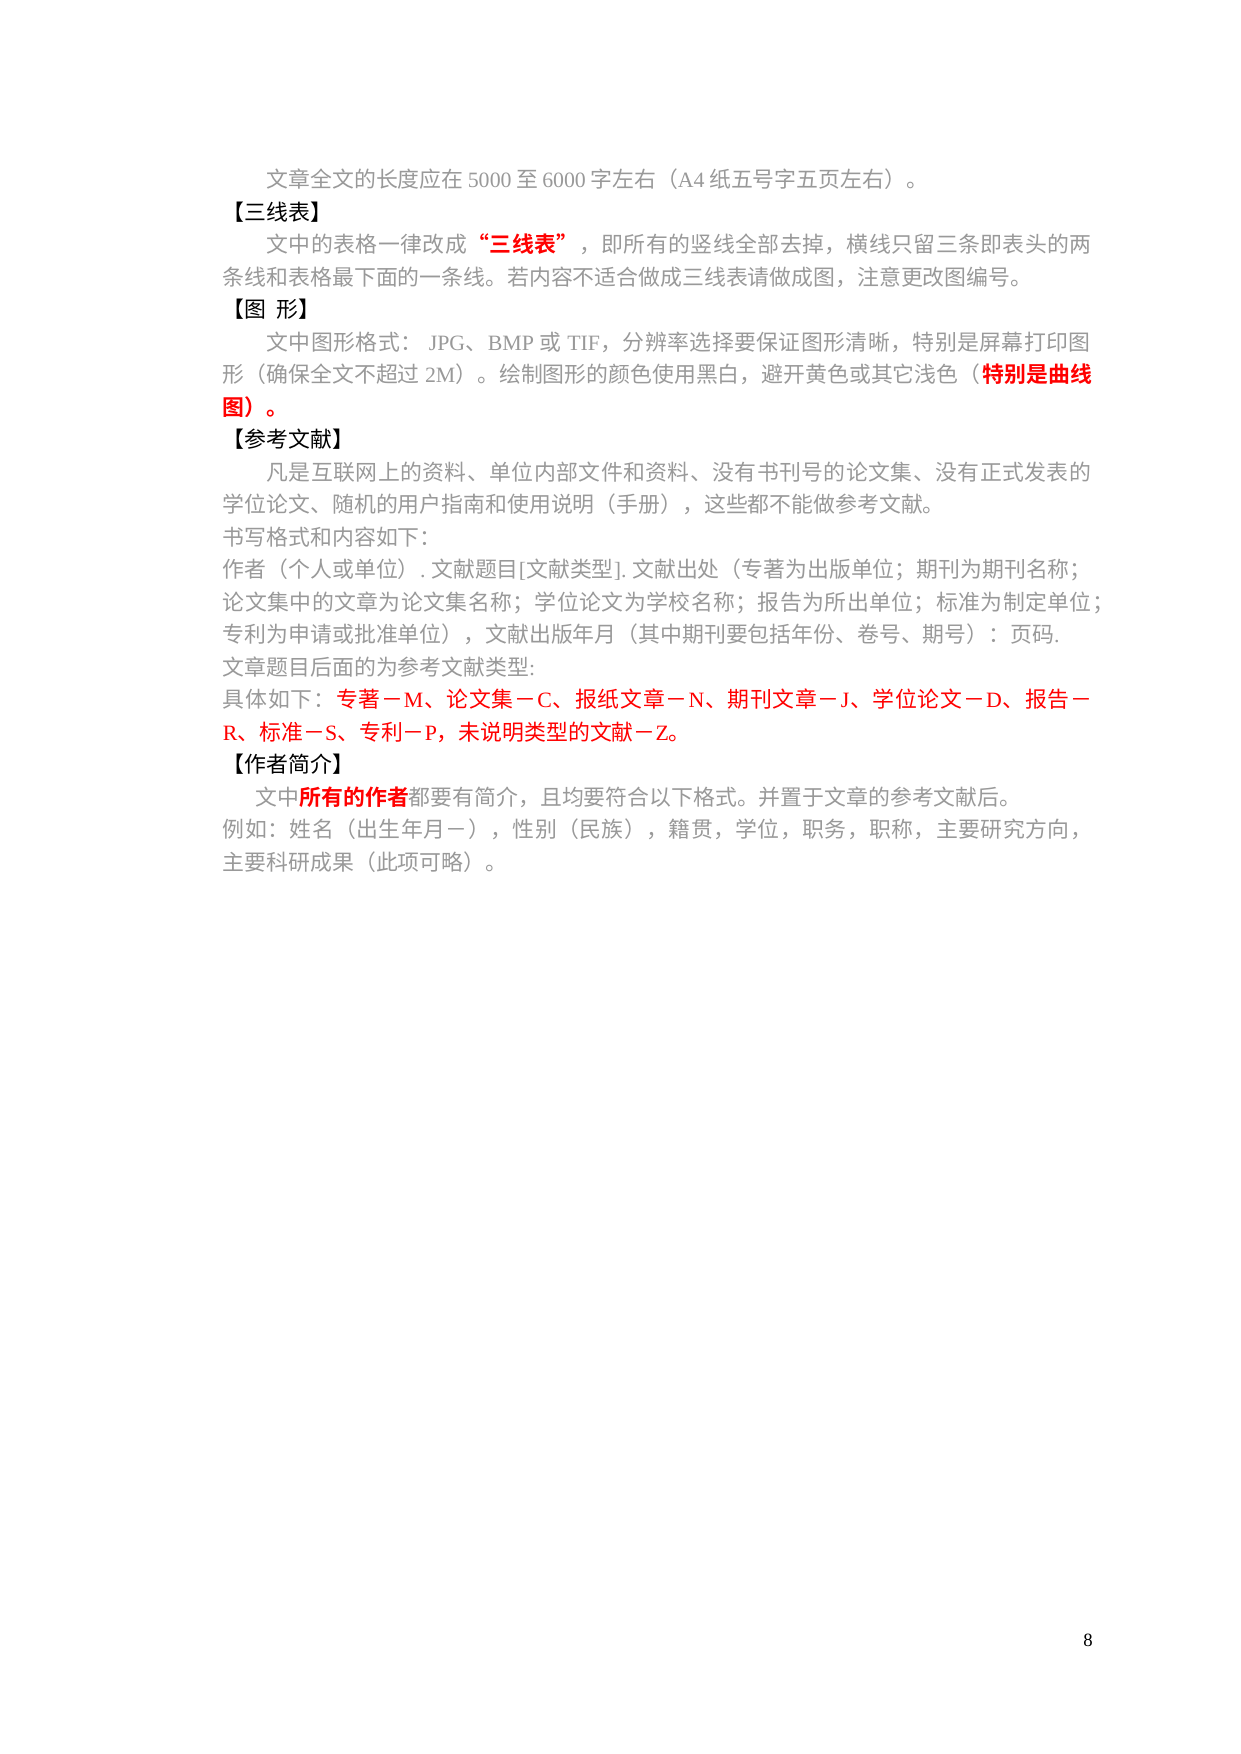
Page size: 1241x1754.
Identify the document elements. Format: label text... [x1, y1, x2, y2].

text 文章题目后面的为参考文献类型: [223, 649, 1092, 682]
text 【图 形】 [223, 292, 1092, 324]
text 文中的表格一律改成“三线表”，即所有的竖线全部去掉，横线只留三条即表头的两条线和表格最下面的一条线。若内容不适合做成三线表请做成图，注意更改图编号。 [223, 227, 1092, 292]
text 文章全文的长度应在5000至6000字左右（A4纸五号字五页左右）。 [223, 162, 1092, 194]
text 文中所有的作者都要有简介，且均要符合以下格式。并置于文章的参考文献后。 [223, 779, 1092, 812]
text 书写格式和内容如下： [223, 519, 1092, 552]
text 具体如下：专著－M、论文集－C、报纸文章－N、期刊文章－J、学位论文－D、报告－R、标准－S、专利－P，未说明类型的文献－Z。 [223, 682, 1092, 747]
text 凡是互联网上的资料、单位内部文件和资料、没有书刊号的论文集、没有正式发表的学位论文、随机的用户指南和使用说明（手册），这些都不能做参考文献。 [223, 454, 1092, 519]
text 【作者简介】 [223, 747, 1092, 779]
text 【三线表】 [223, 194, 1092, 227]
text 【参考文献】 [223, 422, 1092, 454]
text 例如：姓名（出生年月－），性别（民族），籍贯，学位，职务，职称，主要研究方向，主要科研成果（此项可略）。 [223, 812, 1092, 877]
text 作者（个人或单位）. 文献题目[文献类型]. 文献出处（专著为出版单位；期刊为期刊名称；论文集中的文章为论文集名称；学位论文为学校名称；报告为所出单位；标准为制定单位；专利为申请或批准单位），文献出版年月（其中期刊要包括年份、卷号、期号）：页码. [223, 552, 1092, 649]
text 文中图形格式： JPG、BMP 或 TIF，分辨率选择要保证图形清晰，特别是屏幕打印图形（确保全文不超过）。绘制图形的颜色使用黑白，避开黄色或其它浅色（特别是曲线图）。 [223, 324, 1092, 422]
